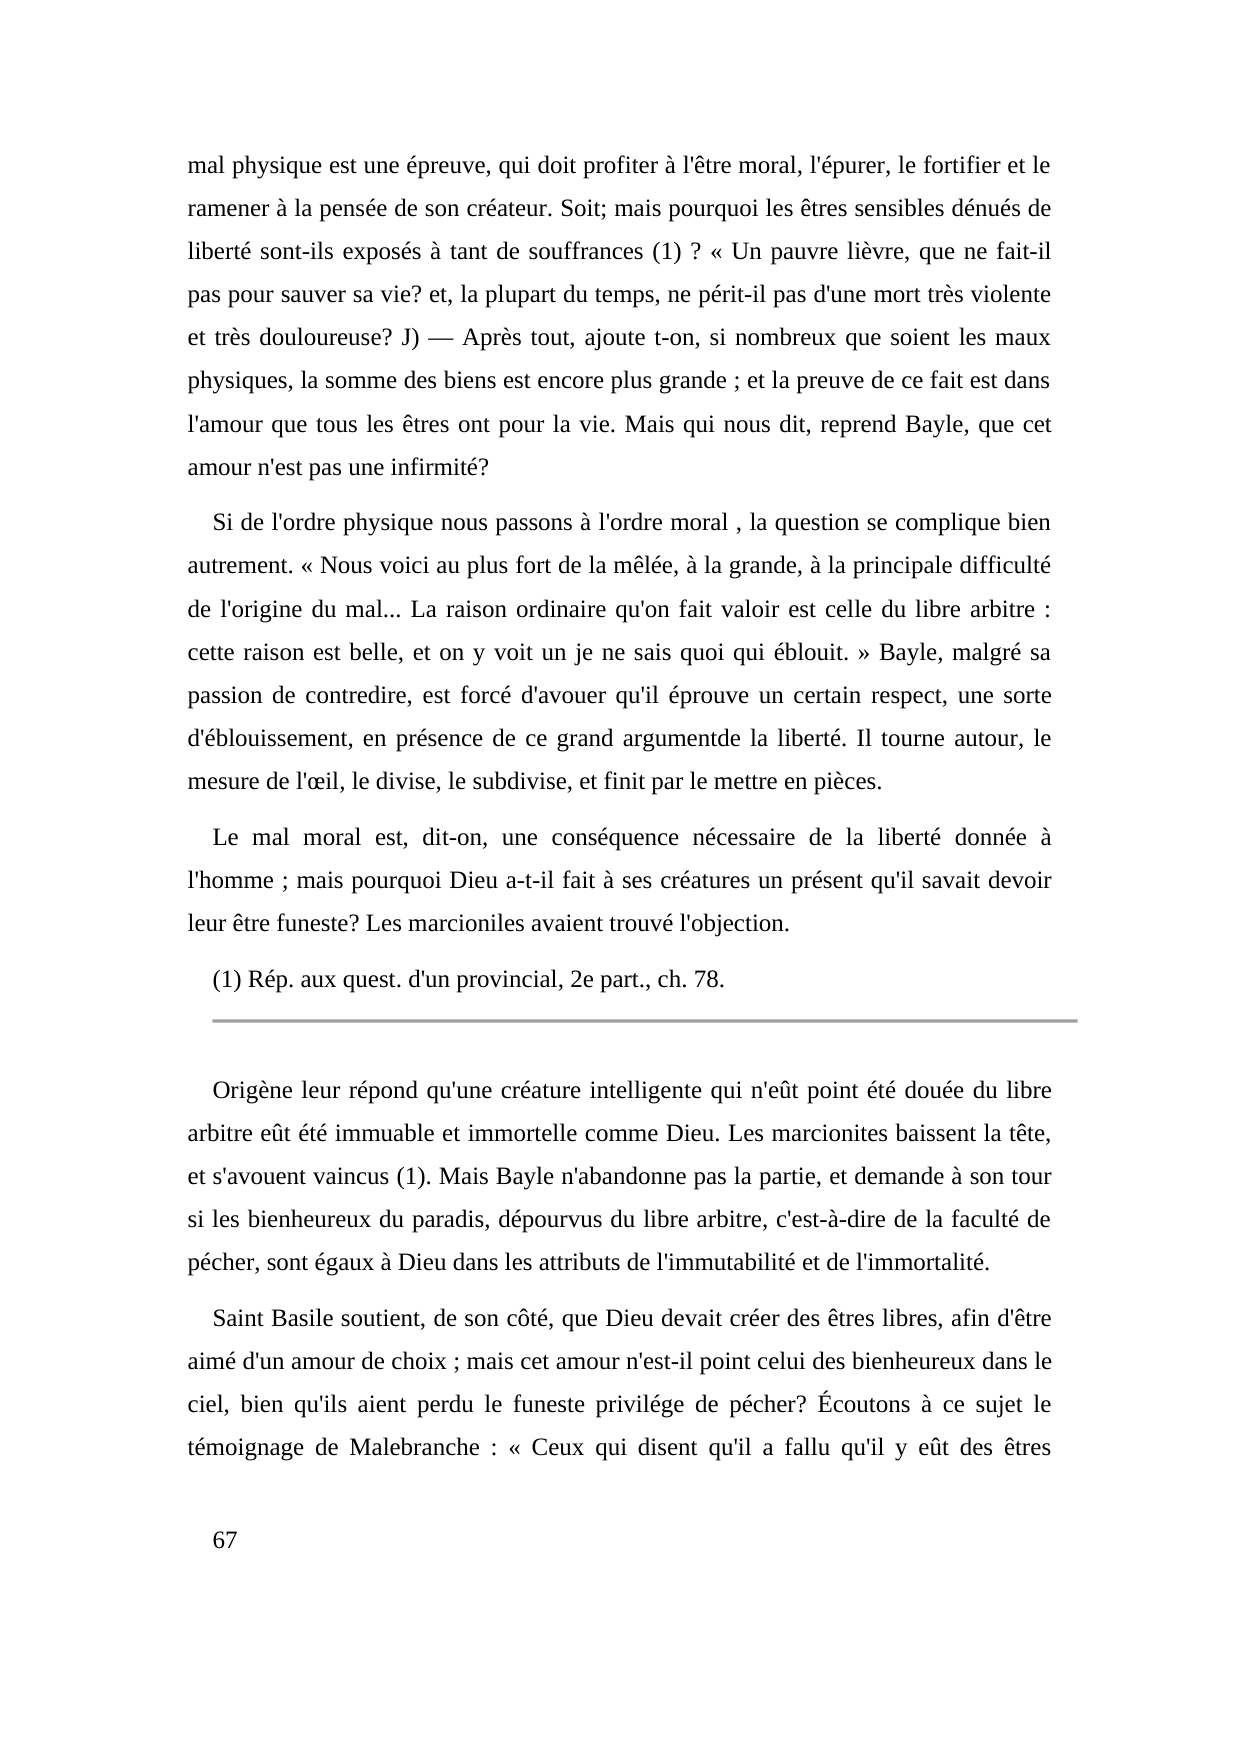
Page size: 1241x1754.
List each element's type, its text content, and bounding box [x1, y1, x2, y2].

text Si de l'ordre physique nous passons à l'ordre moral , la question se complique bien autrement. « Nous voici au plus fort de la mêlée, à la grande, à la principale difficulté de l'origine du mal... La raison ordinaire qu'on fait valoir est celle du libre arbitre : cette raison est belle, et on y voit un je ne sais quoi qui éblouit. » Bayle, malgré sa passion de contredire, est forcé d'avouer qu'il éprouve un certain respect, une sorte d'éblouissement, en présence de ce grand argumentde la liberté. Il tourne autour, le mesure de l'œil, le divise, le subdivise, et finit par le mettre en pièces. [187, 507, 1053, 795]
text (1) Rép. aux quest. d'un provincial, 2e part., ch. 78. [187, 964, 1053, 992]
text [187, 1303, 1053, 1461]
text Origène leur répond qu'une créature intelligente qui n'eût point été douée du libre arbitre eût été immuable et immortelle comme Dieu. Les marcionites baissent la tête, et s'avouent vaincus (1). Mais Bayle n'abandonne pas la partie, et demande à son tour si les bienheureux du paradis, dépourvus du libre arbitre, c'est-à-dire de la faculté de pécher, sont égaux à Dieu dans les attributs de l'immutabilité et de l'immortalité. [187, 1075, 1053, 1276]
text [187, 150, 1053, 481]
text Le mal moral est, dit-on, une conséquence nécessaire de la liberté donnée à l'homme ; mais pourquoi Dieu a-t-il fait à ses créatures un présent qu'il savait devoir leur être funeste? Les marcioniles avaient trouvé l'objection. [187, 822, 1053, 937]
